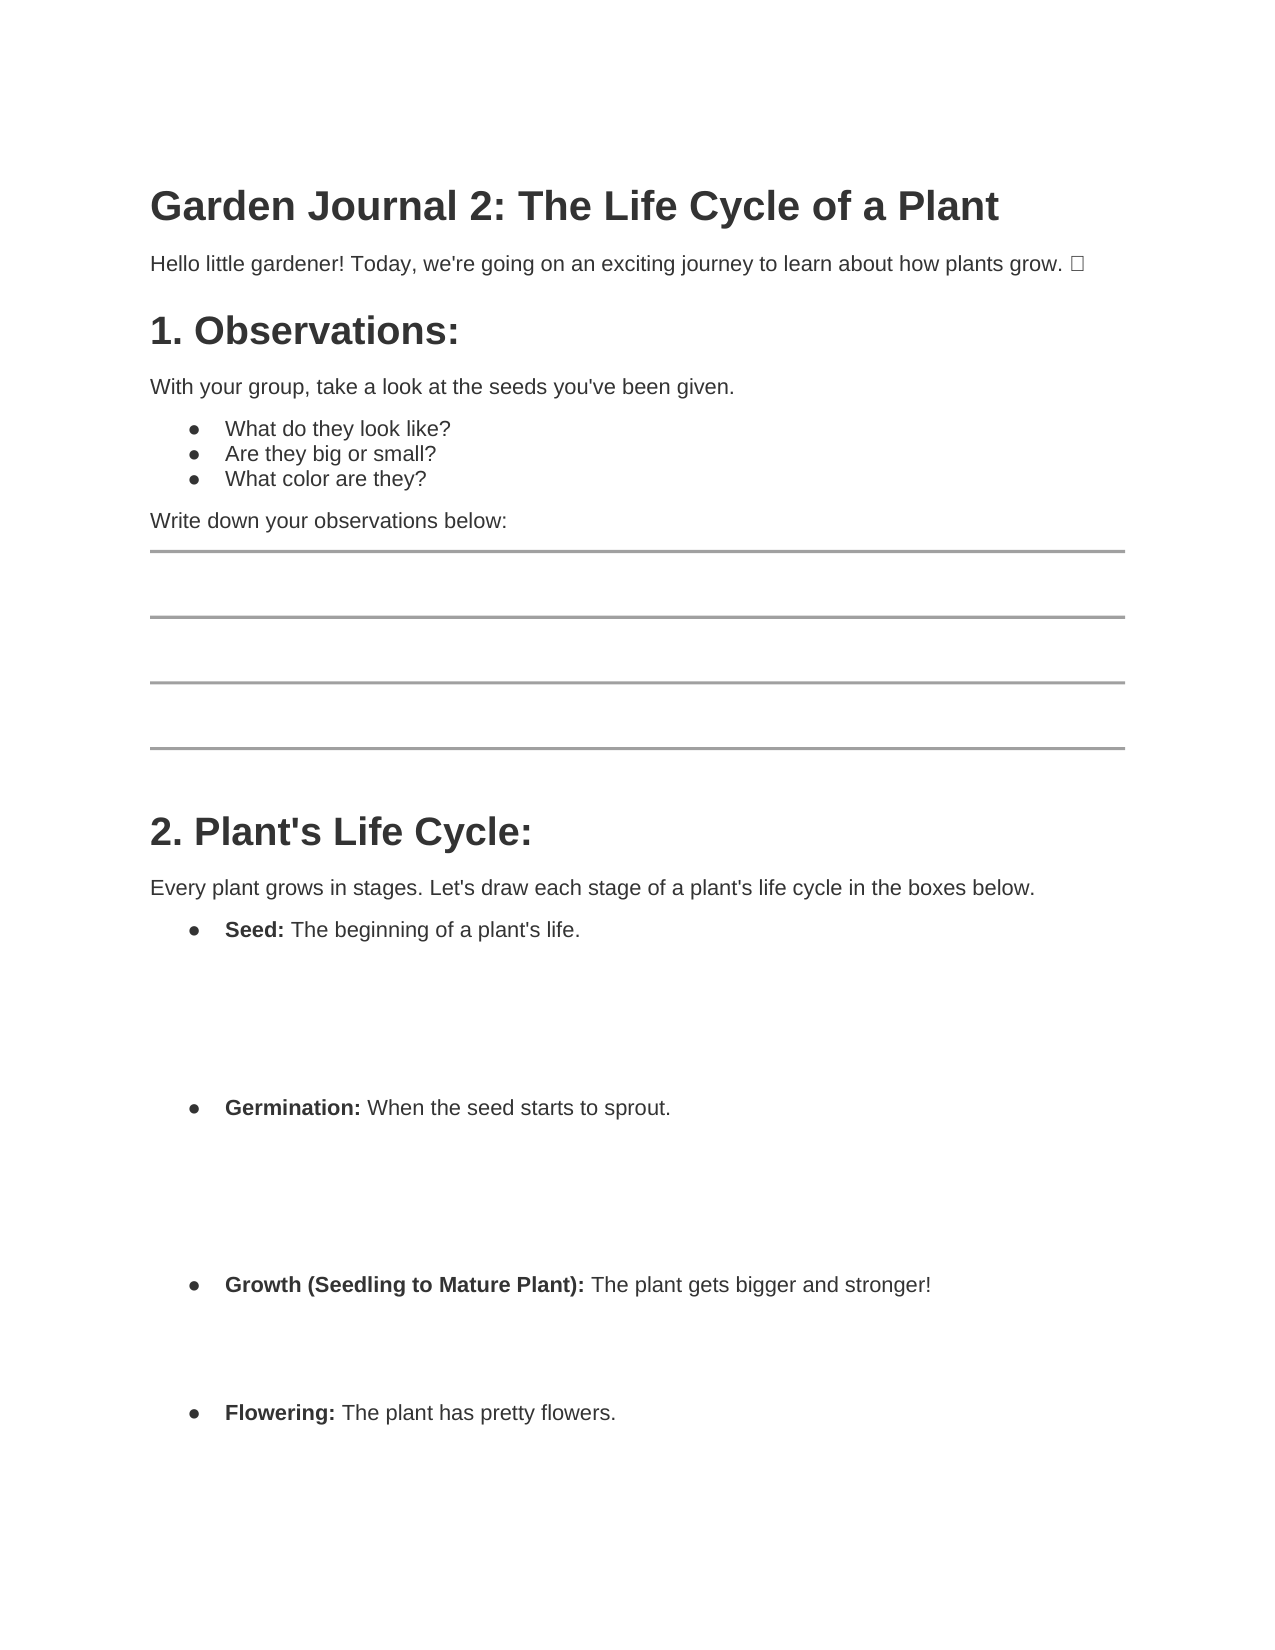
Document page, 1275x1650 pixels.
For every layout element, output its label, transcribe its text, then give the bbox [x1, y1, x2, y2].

text Hello little gardener! Today, we're going on an exciting journey to learn about how plants grow. 🌱 [150, 251, 1125, 276]
list Germination: When the seed starts to sprout. [187, 1095, 1125, 1272]
subtitle Garden Journal 2: The Life Cycle of a Plant [150, 181, 1125, 229]
text With your group, take a look at the seeds you've been given. [150, 374, 1125, 399]
text Every plant grows in stages. Let's draw each stage of a plant's life cycle in the boxes below. [150, 875, 1125, 901]
list What do they look like? [187, 416, 1125, 441]
list Are they big or small? [187, 441, 1125, 466]
list What color are they? [187, 466, 1125, 491]
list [187, 1399, 1125, 1475]
list Seed: The beginning of a plant's life. [187, 917, 1125, 1095]
subtitle 1. Observations: [150, 307, 1125, 353]
subtitle 2. Plant's Life Cycle: [150, 808, 1125, 854]
list Growth (Seedling to Mature Plant): The plant gets bigger and stronger! [187, 1272, 1125, 1399]
text Write down your observations below: [150, 508, 1125, 533]
